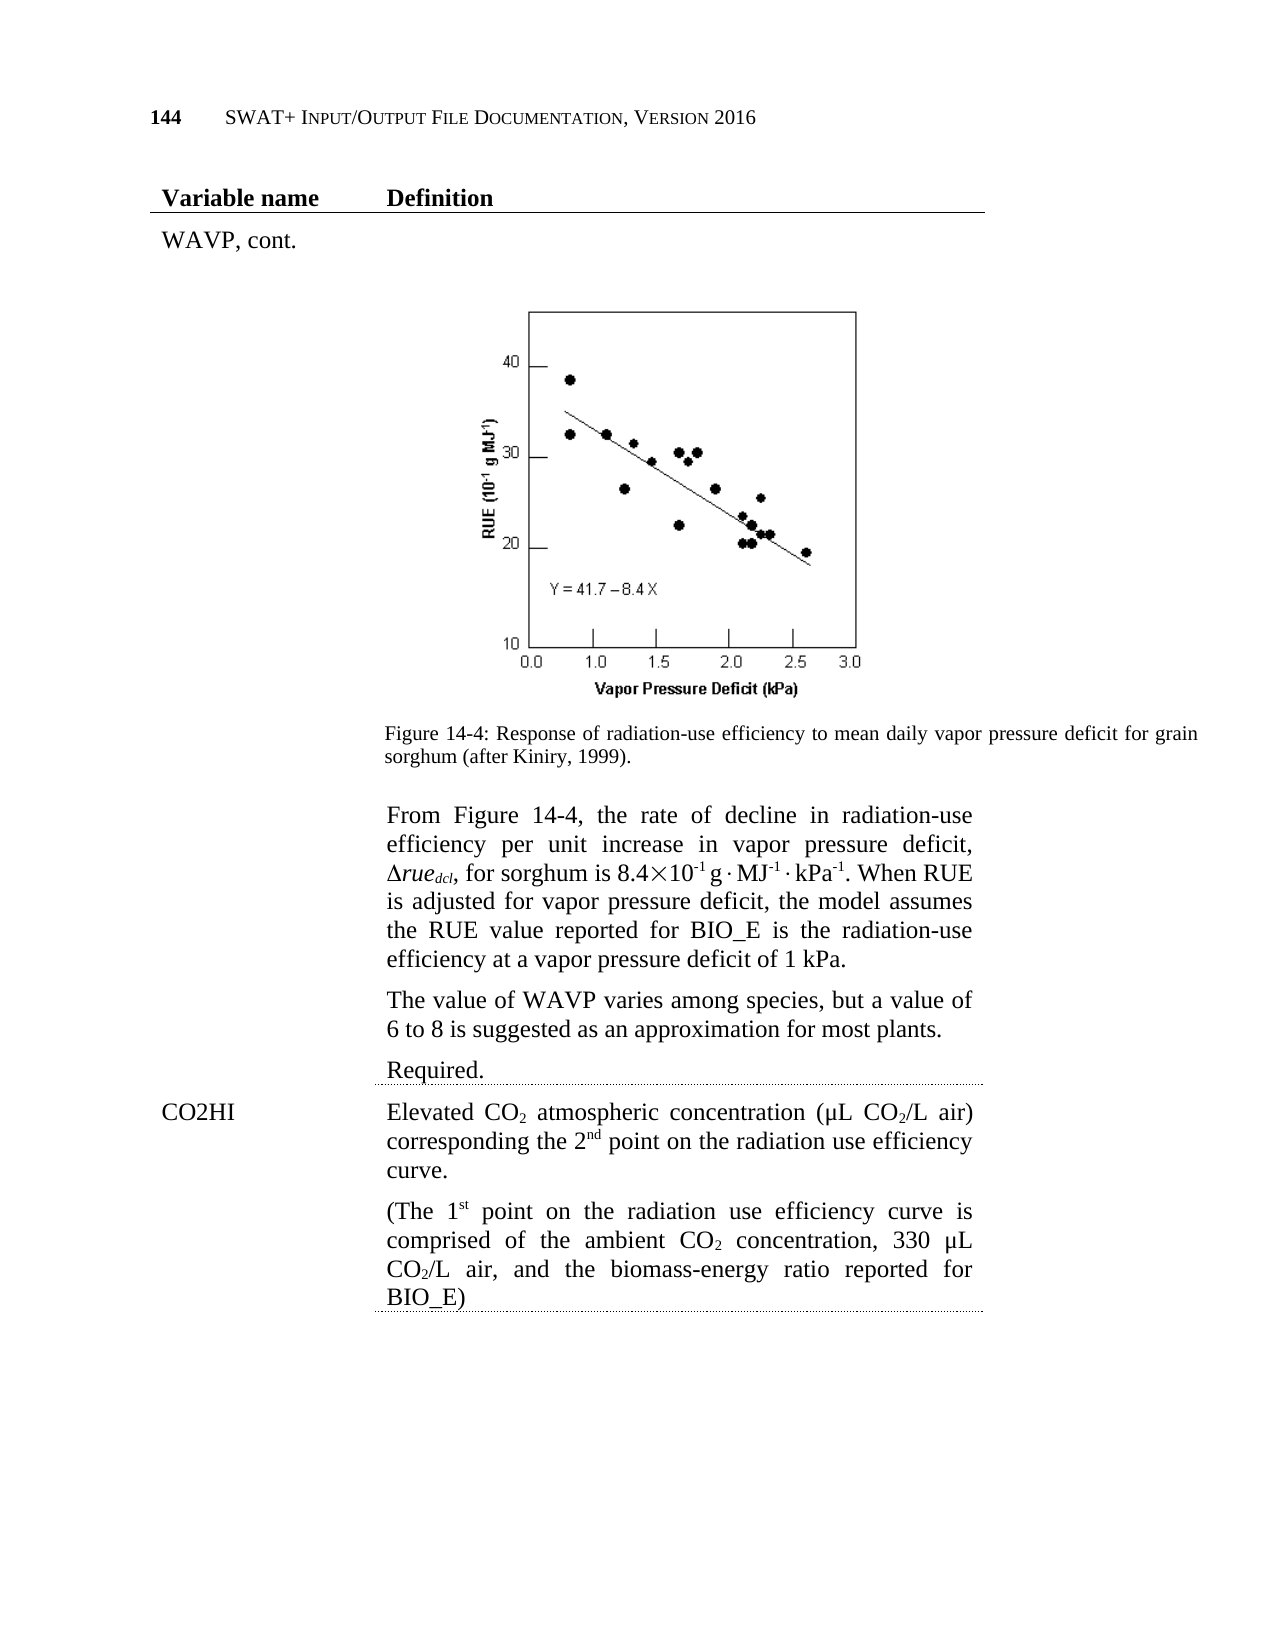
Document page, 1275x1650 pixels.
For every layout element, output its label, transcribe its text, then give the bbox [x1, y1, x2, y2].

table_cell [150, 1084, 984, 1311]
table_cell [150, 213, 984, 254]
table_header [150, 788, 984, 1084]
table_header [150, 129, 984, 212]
picture [457, 279, 899, 721]
